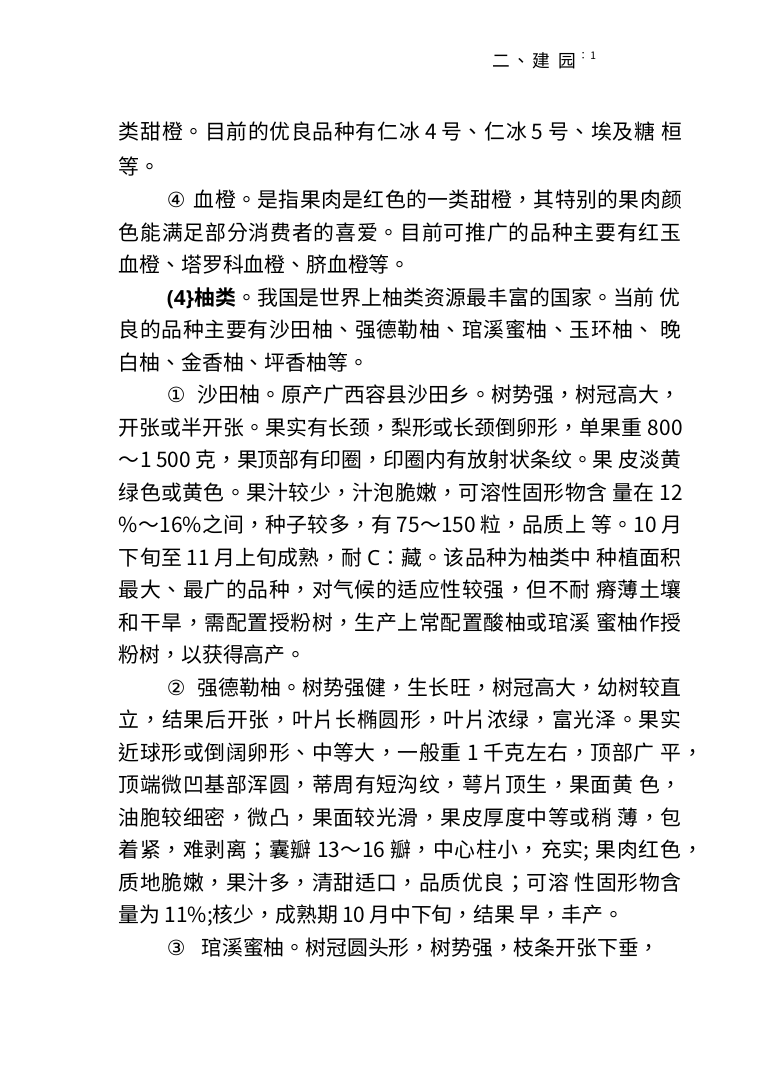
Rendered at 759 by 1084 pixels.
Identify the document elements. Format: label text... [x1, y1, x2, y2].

list 血橙。是指果肉是红色的一类甜橙，其特别的果肉颜 色能满足部分消费者的喜爱。目前可推广的品种主要有红玉 血橙、塔罗科血橙、脐血橙等。 [119, 182, 682, 279]
text 类甜橙。目前的优良品种有仁冰4号、仁冰5号、埃及糖 桓等。 [119, 112, 682, 182]
list 强德勒柚。树势强健，生长旺，树冠高大，幼树较直 立，结果后开张，叶片长椭圆形，叶片浓绿，富光泽。果实 近球形或倒阔卵形、中等大，一般重1千克左右，顶部广 平，顶端微凹基部浑圆，蒂周有短沟纹，萼片顶生，果面黄 色，油胞较细密，微凸，果面较光滑，果皮厚度中等或稍 薄，包着紧，难剥离；囊瓣13〜16瓣，中心柱小，充实; 果肉红色，质地脆嫩，果汁多，清甜适口，品质优良；可溶 性固形物含量为11%;核少，成熟期10月中下旬，结果 早，丰产。 [119, 669, 682, 929]
text 二、建 园：1 [493, 54, 596, 71]
list 沙田柚。原产广西容县沙田乡。树势强，树冠高大， 开张或半开张。果实有长颈，梨形或长颈倒卵形，单果重 800〜1 500克，果顶部有印圈，印圈内有放射状条纹。果 皮淡黄绿色或黄色。果汁较少，汁泡脆嫩，可溶性固形物含 量在12%〜16%之间，种子较多，有75〜150粒，品质上 等。10月下旬至11月上旬成熟，耐C：藏。该品种为柚类中 种植面积最大、最广的品种，对气候的适应性较强，但不耐 瘠薄土壤和干旱，需配置授粉树，生产上常配置酸柚或琯溪 蜜柚作授粉树，以获得高产。 [119, 377, 682, 669]
list 琯溪蜜柚。树冠圆头形，树势强，枝条开张下垂， [119, 929, 682, 962]
text (4}柚类。我国是世界上柚类资源最丰富的国家。当前 优良的品种主要有沙田柚、强德勒柚、琯溪蜜柚、玉环柚、 晚白柚、金香柚、坪香柚等。 [119, 279, 682, 377]
